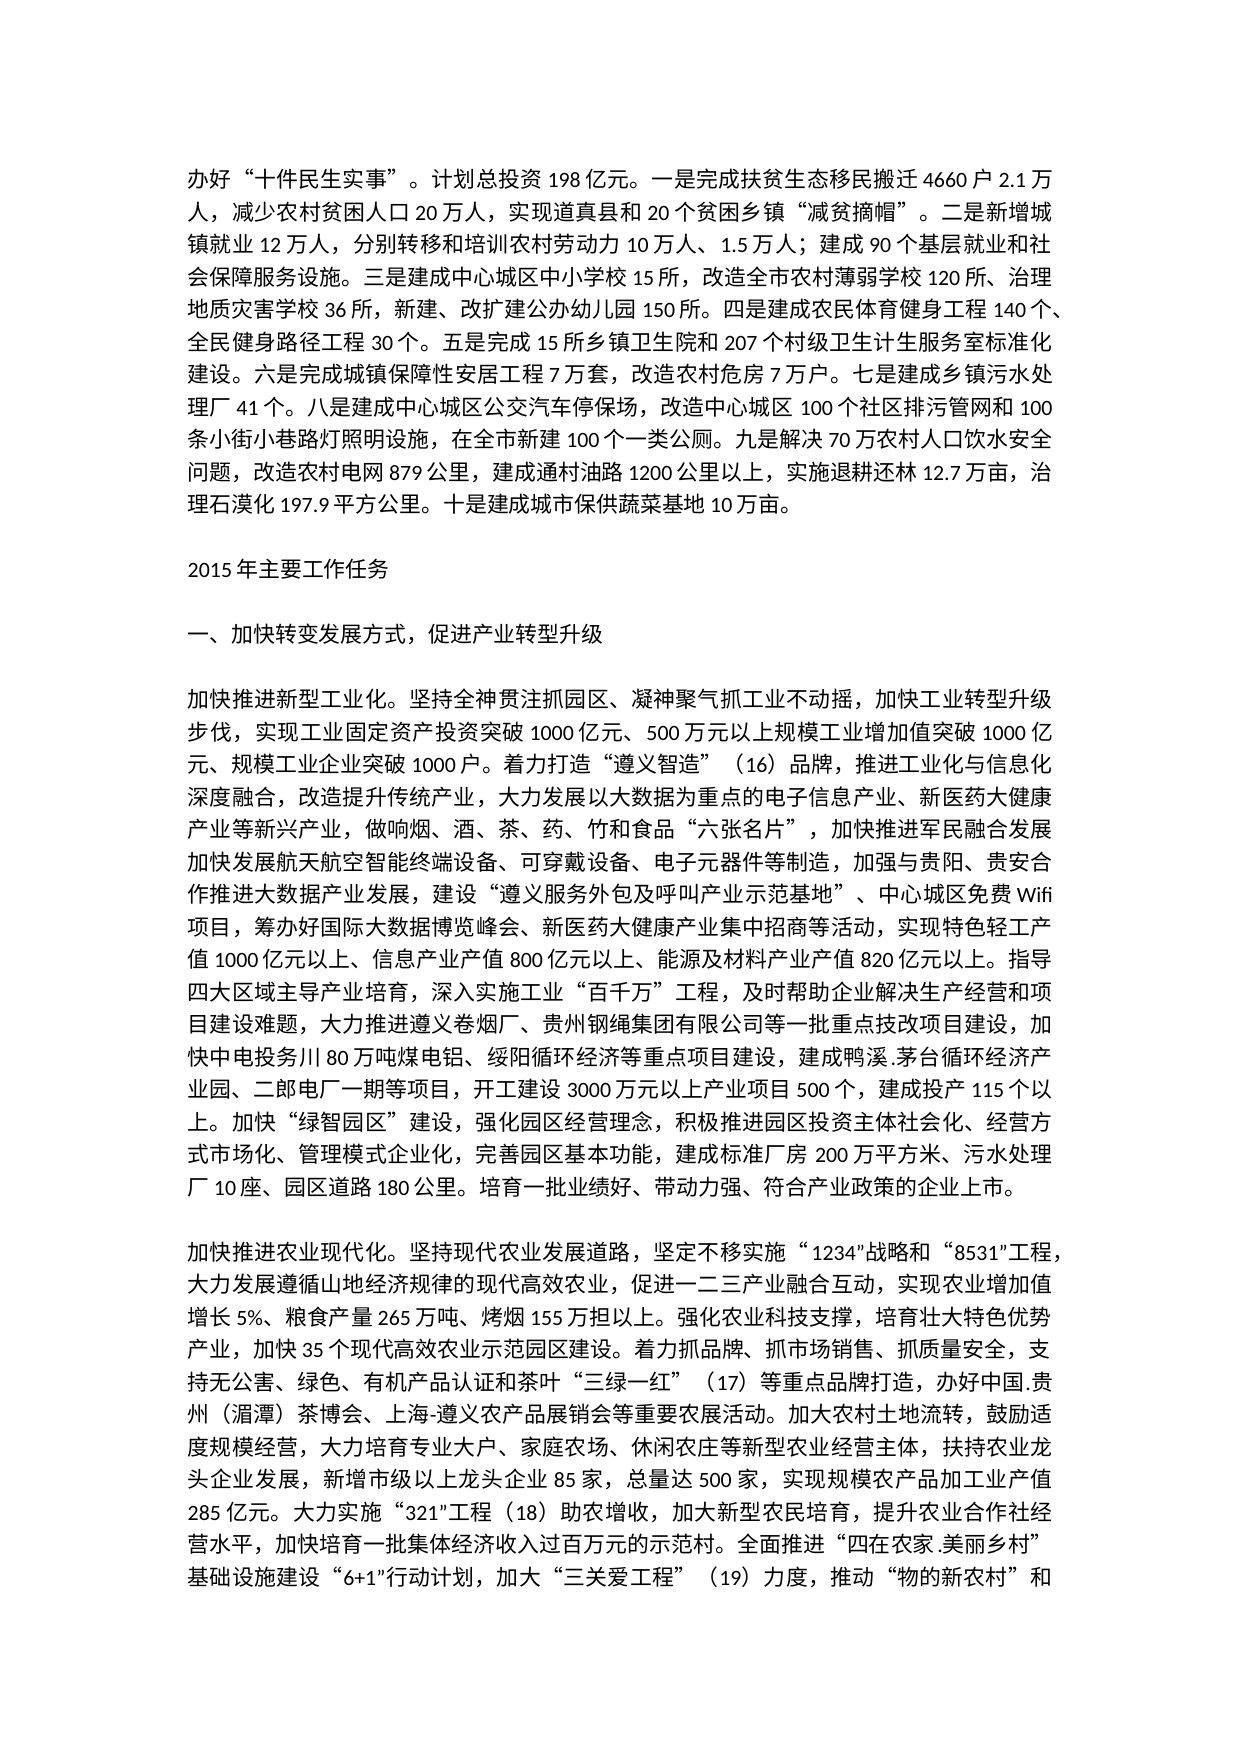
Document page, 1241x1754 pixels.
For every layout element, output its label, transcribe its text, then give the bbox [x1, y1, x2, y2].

text 加快推进新型工业化。坚持全神贯注抓园区、凝神聚气抓工业不动摇，加快工业转型升级步伐，实现工业固定资产投资突破1000亿元、500万元以上规模工业增加值突破1000亿元、规模工业企业突破1000户。着力打造“遵义智造”（16）品牌，推进工业化与信息化深度融合，改造提升传统产业，大力发展以大数据为重点的电子信息产业、新医药大健康产业等新兴产业，做响烟、酒、茶、药、竹和食品“六张名片”，加快推进军民融合发展，加快发展航天航空智能终端设备、可穿戴设备、电子元器件等制造，加强与贵阳、贵安合作推进大数据产业发展，建设“遵义服务外包及呼叫产业示范基地”、中心城区免费Wifi项目，筹办好国际大数据博览峰会、新医药大健康产业集中招商等活动，实现特色轻工产值1000亿元以上、信息产业产值800亿元以上、能源及材料产业产值820亿元以上。指导四大区域主导产业培育，深入实施工业“百千万”工程，及时帮助企业解决生产经营和项目建设难题，大力推进遵义卷烟厂、贵州钢绳集团有限公司等一批重点技改项目建设，加快中电投务川80万吨煤电铝、绥阳循环经济等重点项目建设，建成鸭溪.茅台循环经济产业园、二郎电厂一期等项目，开工建设3000万元以上产业项目500个，建成投产115个以上。加快“绿智园区”建设，强化园区经营理念，积极推进园区投资主体社会化、经营方式市场化、管理模式企业化，完善园区基本功能，建成标准厂房200万平方米、污水处理厂10座、园区道路180公里。培育一批业绩好、带动力强、符合产业政策的企业上市。 [187, 682, 1053, 1202]
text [187, 1234, 1053, 1592]
text 办好“十件民生实事”。计划总投资198亿元。一是完成扶贫生态移民搬迁4660户2.1万人，减少农村贫困人口20万人，实现道真县和20个贫困乡镇“减贫摘帽”。二是新增城镇就业12万人，分别转移和培训农村劳动力10万人、1.5万人；建成90个基层就业和社会保障服务设施。三是建成中心城区中小学校15所，改造全市农村薄弱学校120所、治理地质灾害学校36所，新建、改扩建公办幼儿园150所。四是建成农民体育健身工程140个、全民健身路径工程30个。五是完成15所乡镇卫生院和207个村级卫生计生服务室标准化建设。六是完成城镇保障性安居工程7万套，改造农村危房7万户。七是建成乡镇污水处理厂41个。八是建成中心城区公交汽车停保场，改造中心城区100个社区排污管网和100条小街小巷路灯照明设施，在全市新建100个一类公厕。九是解决70万农村人口饮水安全问题，改造农村电网879公里，建成通村油路1200公里以上，实施退耕还林12.7万亩，治理石漠化197.9平方公里。十是建成城市保供蔬菜基地10万亩。 [187, 162, 1053, 519]
text 2015年主要工作任务 [187, 552, 1053, 584]
text 一、加快转变发展方式，促进产业转型升级 [187, 617, 1053, 649]
